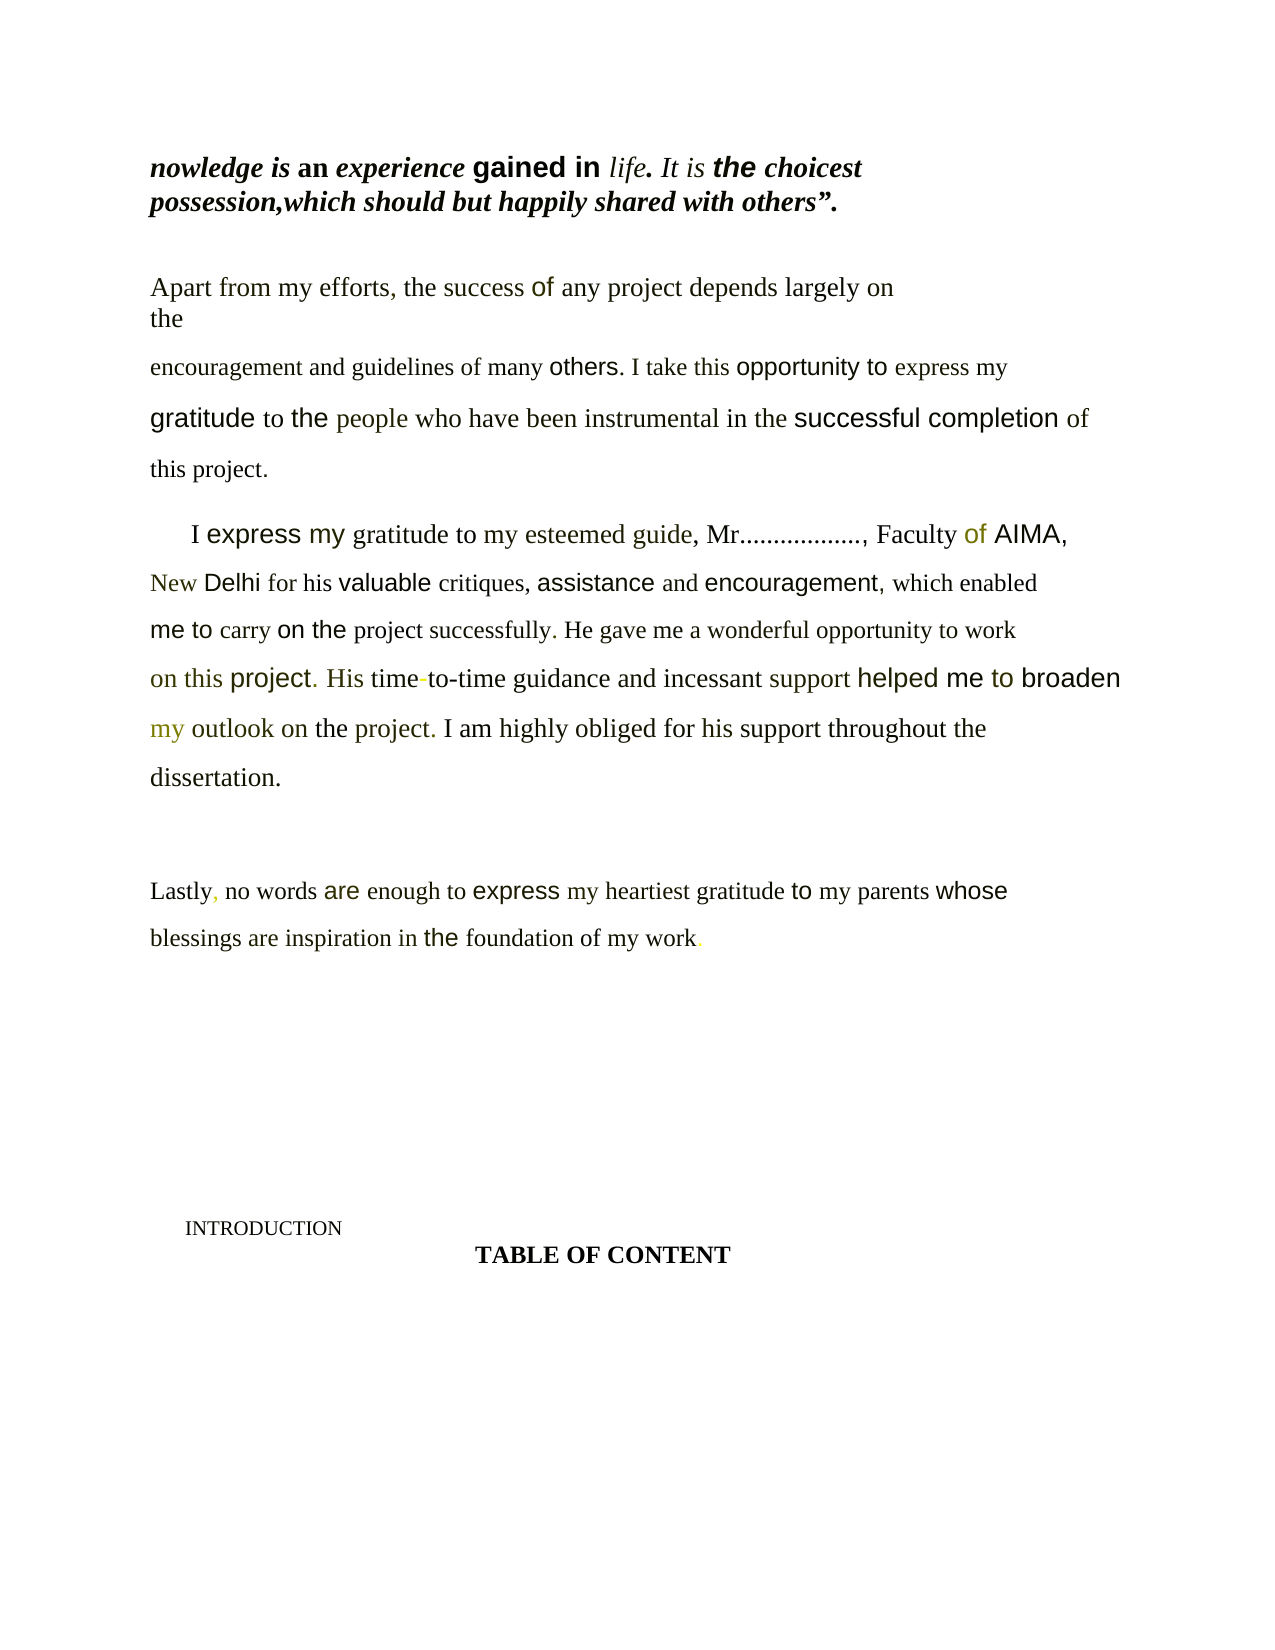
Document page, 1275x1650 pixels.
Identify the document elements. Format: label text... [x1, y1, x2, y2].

text Apart from my efforts, the success of any project depends largely on the [150, 271, 904, 333]
text nowledge is an experience gained in life. It is the choicest possession,which should but happily shared with others”. [150, 150, 904, 217]
text this project. [150, 454, 1165, 483]
text I express my gratitude to my esteemed guide, Mr.................., Faculty of AIMA, [150, 518, 1156, 549]
text encouragement and guidelines of many others. I take this opportunity to express my [150, 352, 1163, 381]
text on this project. His time-to-time guidance and incessant support helped me to broaden [150, 662, 1159, 693]
text INTRODUCTION [185, 1216, 432, 1240]
text dissertation. [150, 761, 1159, 792]
text TABLE OF CONTENT [475, 1240, 888, 1269]
text Lastly, no words are enough to express my heartiest gratitude to my parents whose [150, 876, 1157, 905]
text New Delhi for his valuable critiques, assistance and encouragement, which enabled [150, 568, 1160, 596]
text me to carry on the project successfully. He gave me a wonderful opportunity to work [150, 615, 1162, 644]
text my outlook on the project. I am highly obliged for his support throughout the [150, 712, 1159, 743]
text gratitude to the people who have been instrumental in the successful completion of [150, 402, 1165, 433]
text blessings are inspiration in the foundation of my work. [150, 923, 822, 952]
